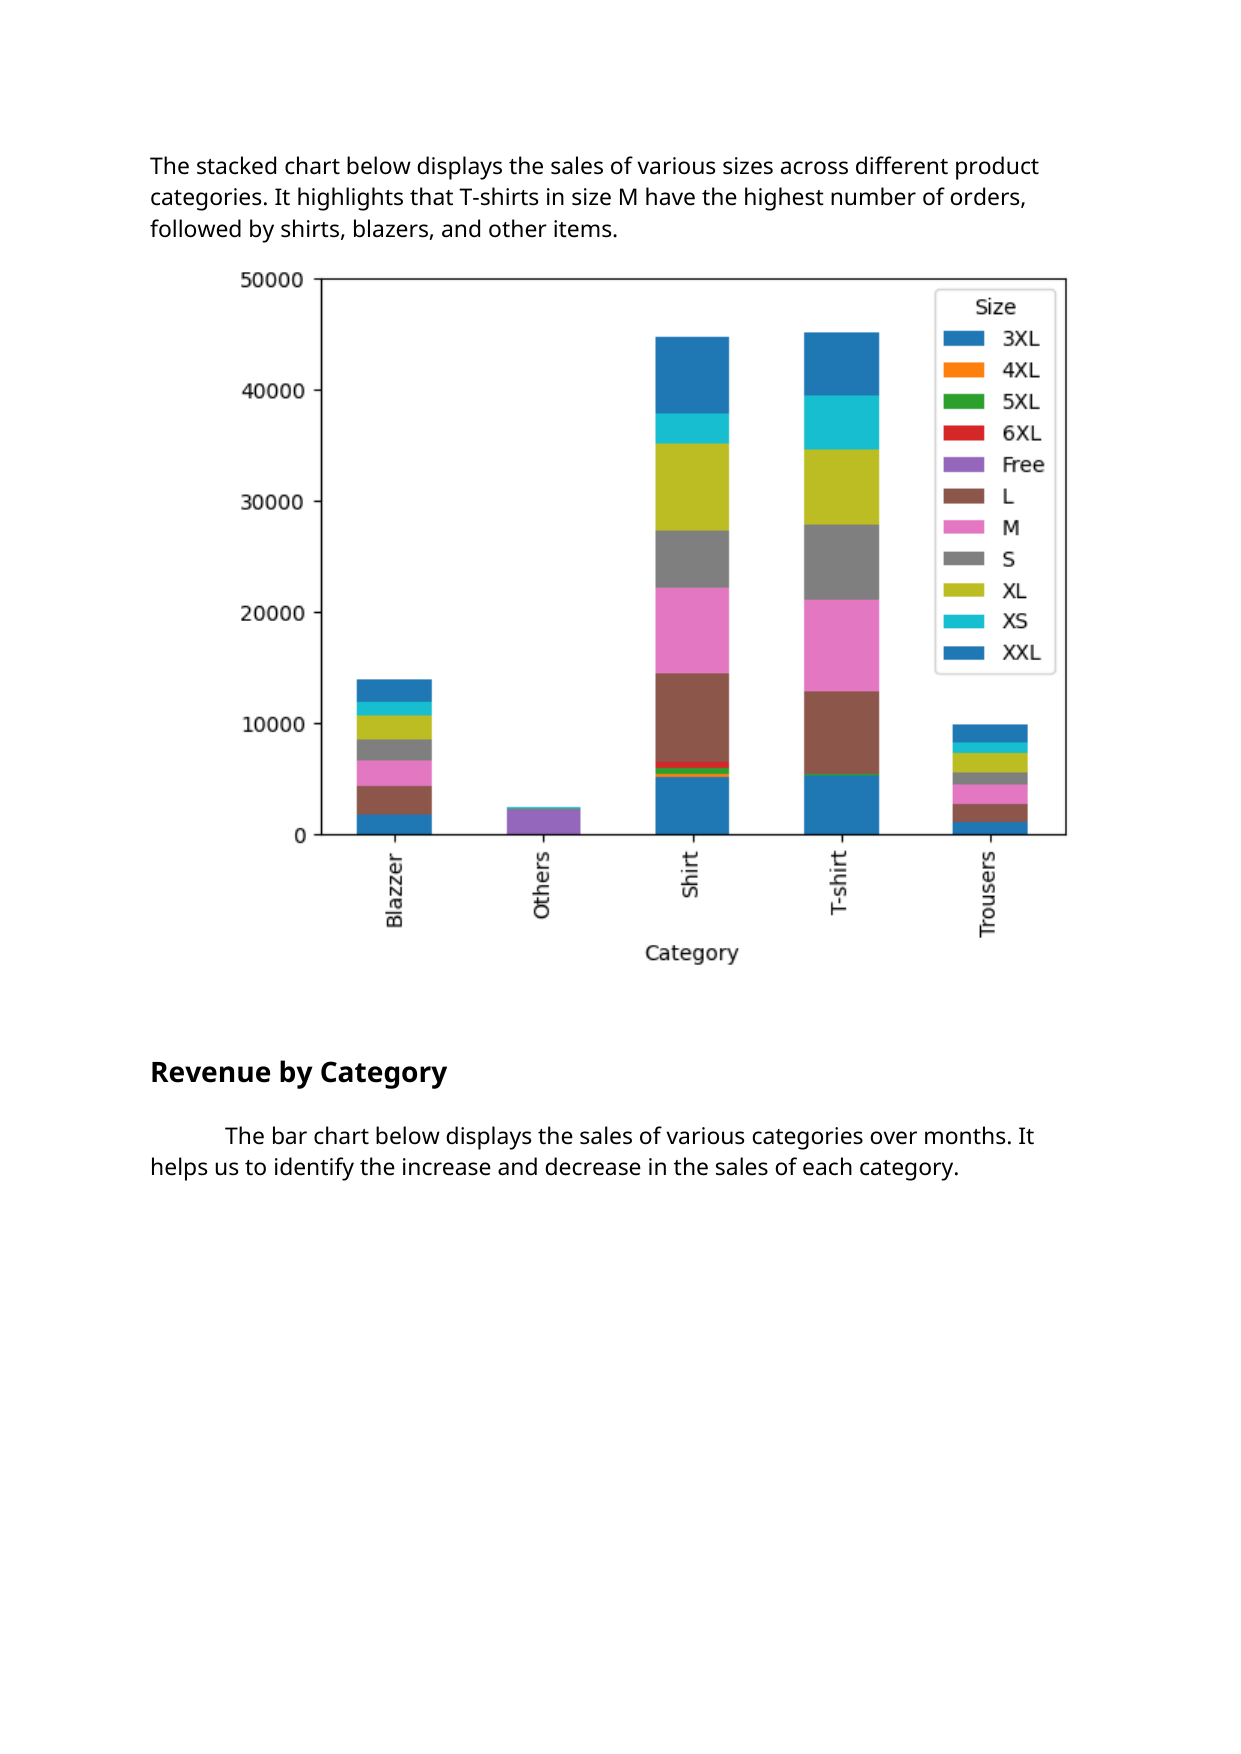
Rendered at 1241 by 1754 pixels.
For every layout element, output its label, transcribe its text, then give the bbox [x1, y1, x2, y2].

picture [225, 256, 1079, 980]
subtitle Revenue by Category [150, 1053, 1090, 1091]
text The bar chart below displays the sales of various categories over months. It helps us to identify the increase and decrease in the sales of each category. [150, 1120, 1090, 1183]
text The stacked chart below displays the sales of various sizes across different product categories. It highlights that T-shirts in size M have the highest number of orders, followed by shirts, blazers, and other items. [150, 150, 1090, 244]
